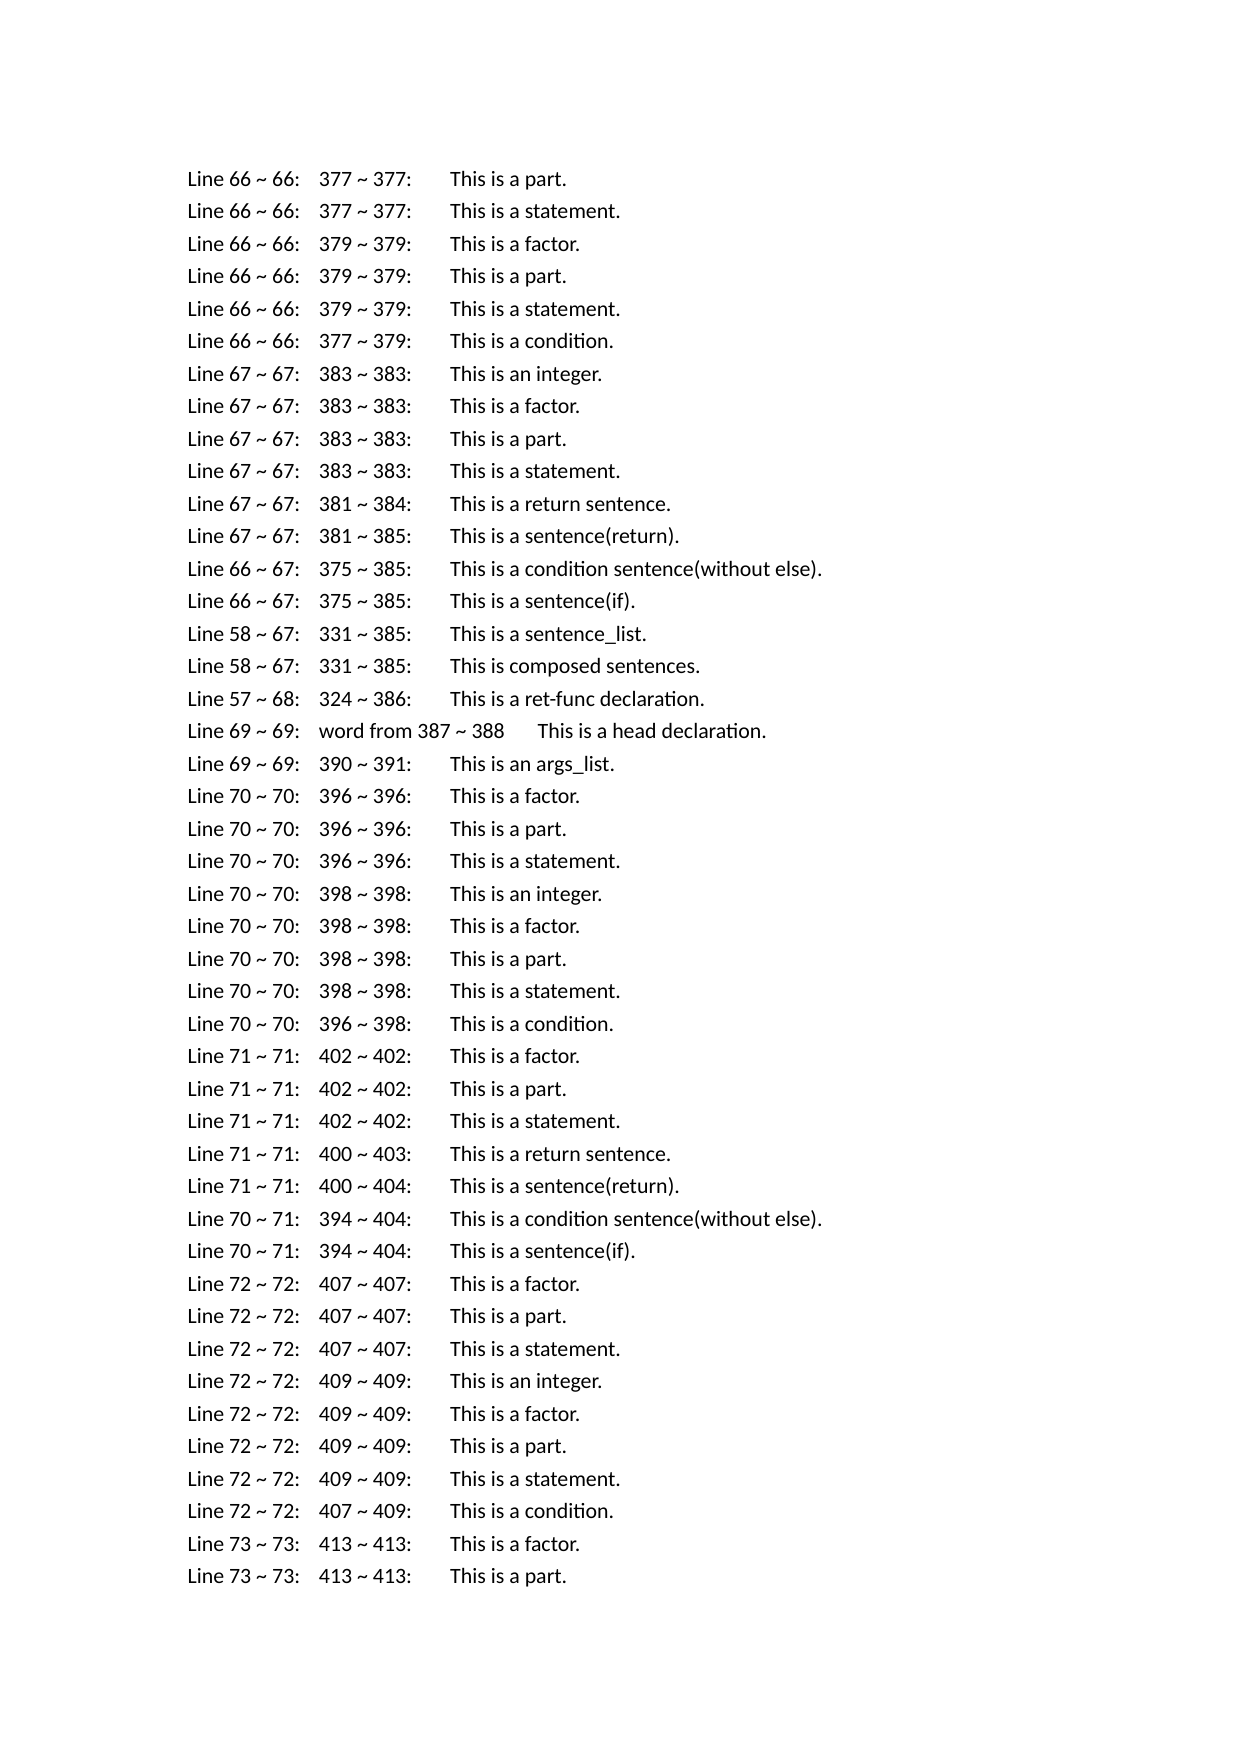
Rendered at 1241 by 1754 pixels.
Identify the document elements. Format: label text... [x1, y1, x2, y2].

text Line 72 ~ 72: 409 ~ 409: This is a part. [187, 1429, 1053, 1462]
text Line 66 ~ 66: 379 ~ 379: This is a part. [187, 259, 1053, 292]
text Line 67 ~ 67: 383 ~ 383: This is a statement. [187, 454, 1053, 487]
text Line 70 ~ 70: 398 ~ 398: This is a statement. [187, 974, 1053, 1007]
text Line 70 ~ 70: 396 ~ 396: This is a part. [187, 812, 1053, 844]
text Line 71 ~ 71: 402 ~ 402: This is a statement. [187, 1104, 1053, 1137]
text Line 70 ~ 70: 398 ~ 398: This is an integer. [187, 877, 1053, 909]
text Line 72 ~ 72: 407 ~ 407: This is a factor. [187, 1267, 1053, 1299]
text Line 70 ~ 70: 396 ~ 398: This is a condition. [187, 1007, 1053, 1039]
text Line 66 ~ 66: 379 ~ 379: This is a statement. [187, 292, 1053, 324]
text Line 73 ~ 73: 413 ~ 413: This is a part. [187, 1559, 1053, 1592]
text Line 57 ~ 68: 324 ~ 386: This is a ret-func declaration. [187, 682, 1053, 714]
text Line 70 ~ 70: 398 ~ 398: This is a factor. [187, 909, 1053, 942]
text Line 58 ~ 67: 331 ~ 385: This is composed sentences. [187, 649, 1053, 682]
text Line 72 ~ 72: 409 ~ 409: This is a factor. [187, 1397, 1053, 1429]
text Line 71 ~ 71: 400 ~ 403: This is a return sentence. [187, 1137, 1053, 1169]
text Line 66 ~ 66: 379 ~ 379: This is a factor. [187, 227, 1053, 259]
text Line 70 ~ 70: 396 ~ 396: This is a statement. [187, 844, 1053, 877]
text Line 58 ~ 67: 331 ~ 385: This is a sentence_list. [187, 617, 1053, 649]
text Line 67 ~ 67: 383 ~ 383: This is a part. [187, 422, 1053, 454]
text Line 70 ~ 70: 398 ~ 398: This is a part. [187, 942, 1053, 974]
text Line 71 ~ 71: 402 ~ 402: This is a factor. [187, 1039, 1053, 1072]
text Line 72 ~ 72: 407 ~ 407: This is a statement. [187, 1332, 1053, 1364]
text Line 70 ~ 71: 394 ~ 404: This is a sentence(if). [187, 1234, 1053, 1267]
text Line 66 ~ 66: 377 ~ 379: This is a condition. [187, 324, 1053, 357]
text Line 67 ~ 67: 383 ~ 383: This is an integer. [187, 357, 1053, 389]
text Line 70 ~ 70: 396 ~ 396: This is a factor. [187, 779, 1053, 812]
text Line 66 ~ 66: 377 ~ 377: This is a statement. [187, 194, 1053, 227]
text Line 72 ~ 72: 407 ~ 407: This is a part. [187, 1299, 1053, 1332]
text Line 72 ~ 72: 407 ~ 409: This is a condition. [187, 1494, 1053, 1527]
text Line 67 ~ 67: 383 ~ 383: This is a factor. [187, 389, 1053, 422]
text Line 69 ~ 69: word from 387 ~ 388 This is a head declaration. [187, 714, 1053, 747]
text Line 72 ~ 72: 409 ~ 409: This is a statement. [187, 1462, 1053, 1494]
text Line 67 ~ 67: 381 ~ 384: This is a return sentence. [187, 487, 1053, 519]
text Line 69 ~ 69: 390 ~ 391: This is an args_list. [187, 747, 1053, 779]
text Line 66 ~ 66: 377 ~ 377: This is a part. [187, 162, 1053, 194]
text Line 72 ~ 72: 409 ~ 409: This is an integer. [187, 1364, 1053, 1397]
text Line 70 ~ 71: 394 ~ 404: This is a condition sentence(without else). [187, 1202, 1053, 1234]
text Line 66 ~ 67: 375 ~ 385: This is a condition sentence(without else). [187, 552, 1053, 584]
text Line 71 ~ 71: 402 ~ 402: This is a part. [187, 1072, 1053, 1104]
text Line 73 ~ 73: 413 ~ 413: This is a factor. [187, 1527, 1053, 1559]
text Line 66 ~ 67: 375 ~ 385: This is a sentence(if). [187, 584, 1053, 617]
text Line 67 ~ 67: 381 ~ 385: This is a sentence(return). [187, 519, 1053, 552]
text Line 71 ~ 71: 400 ~ 404: This is a sentence(return). [187, 1169, 1053, 1202]
